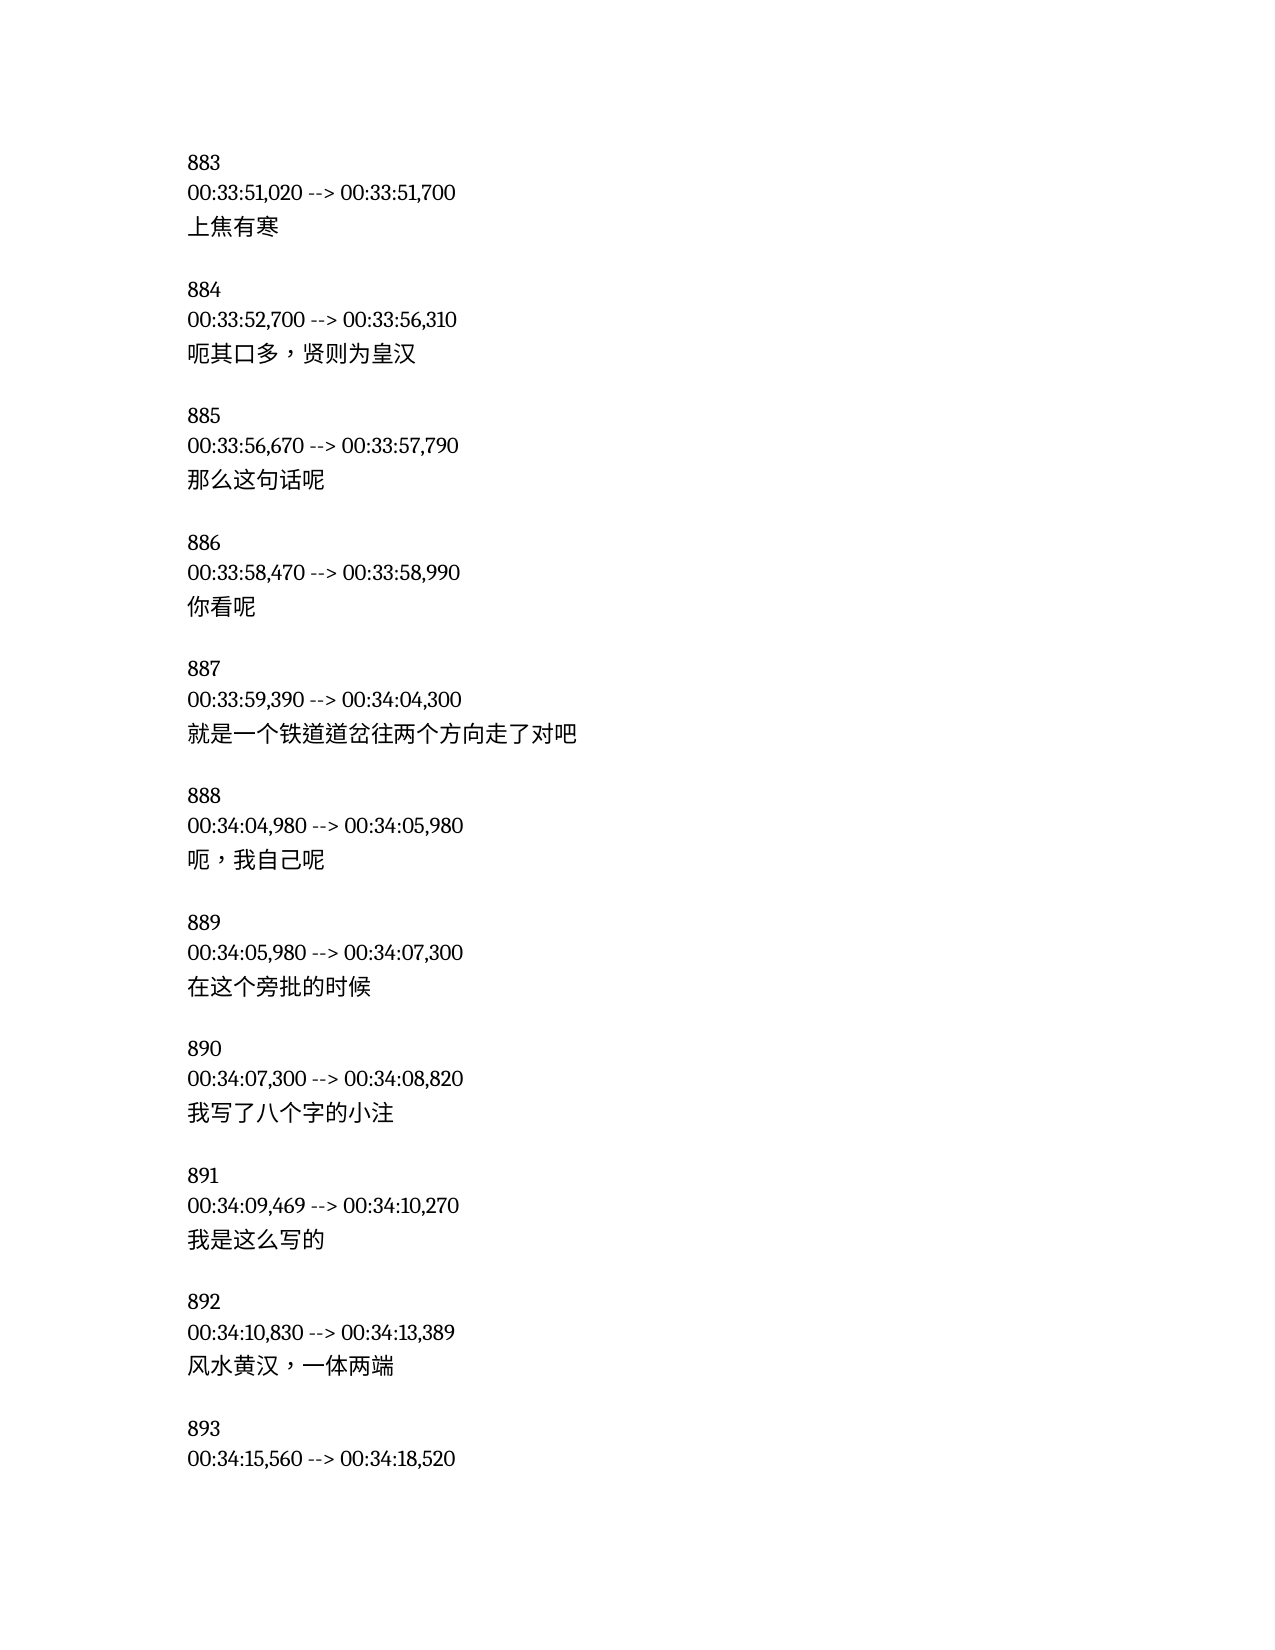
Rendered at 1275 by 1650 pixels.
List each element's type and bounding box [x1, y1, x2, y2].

text [187, 150, 1087, 1472]
